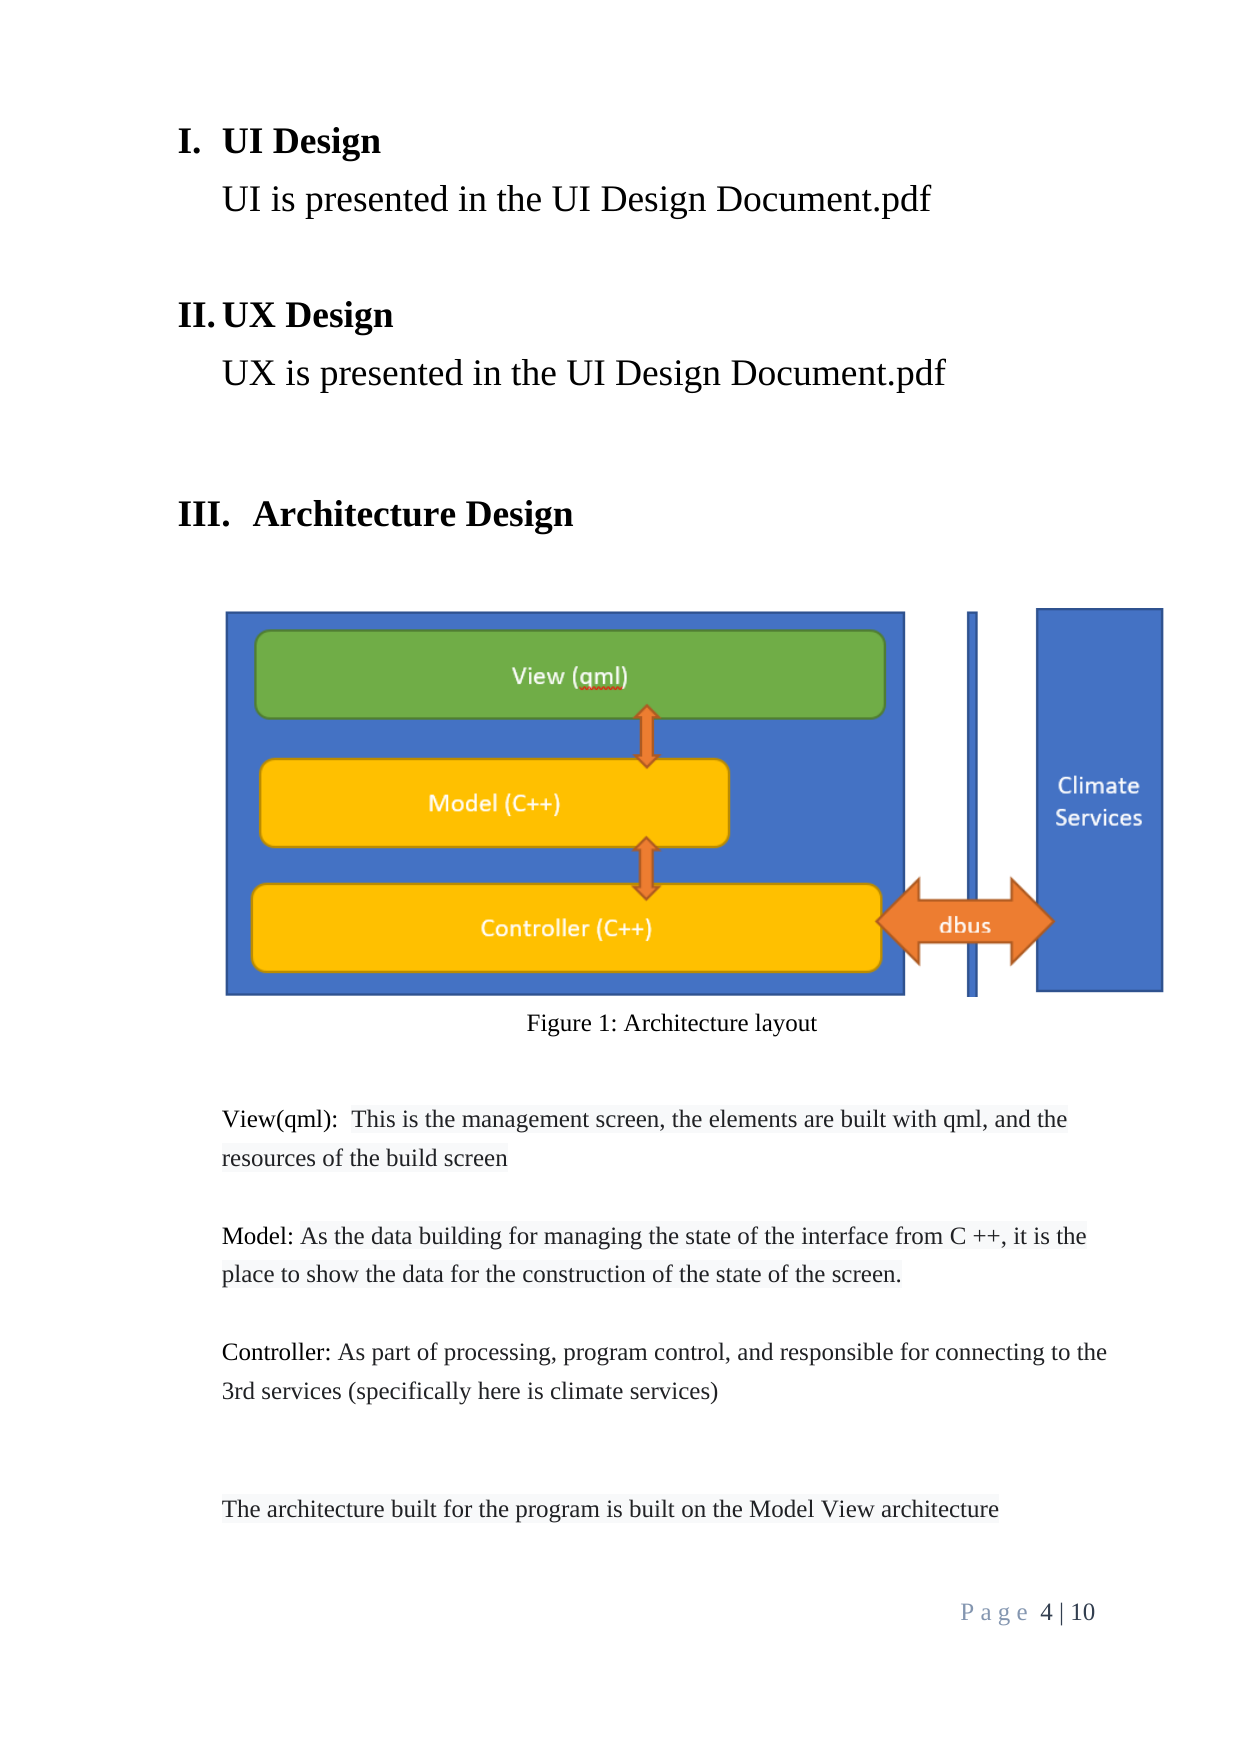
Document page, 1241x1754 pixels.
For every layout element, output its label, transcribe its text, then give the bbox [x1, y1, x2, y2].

list View(qml): This is the management screen, the elements are built with qml, and the resources of the build screen [222, 1104, 1122, 1172]
picture [221, 608, 1167, 997]
list UI Design [177, 118, 1122, 161]
list Controller: As part of processing, program control, and responsible for connecting to the 3rd services (specifically here is climate services) [222, 1337, 1122, 1404]
list The architecture built for the program is built on the Model View architecture [222, 1453, 1122, 1523]
list Figure 1: Architecture layout [222, 1008, 1122, 1036]
list UI is presented in the UI Design Document.pdf [222, 176, 1122, 219]
list Model: As the data building for managing the state of the interface from C ++, it is the place to show the data for the construction of the state of the screen. [222, 1221, 1122, 1288]
list UX Design [177, 292, 1122, 336]
list Architecture Design [177, 492, 1122, 535]
list UX is presented in the UI Design Document.pdf [222, 351, 1122, 394]
